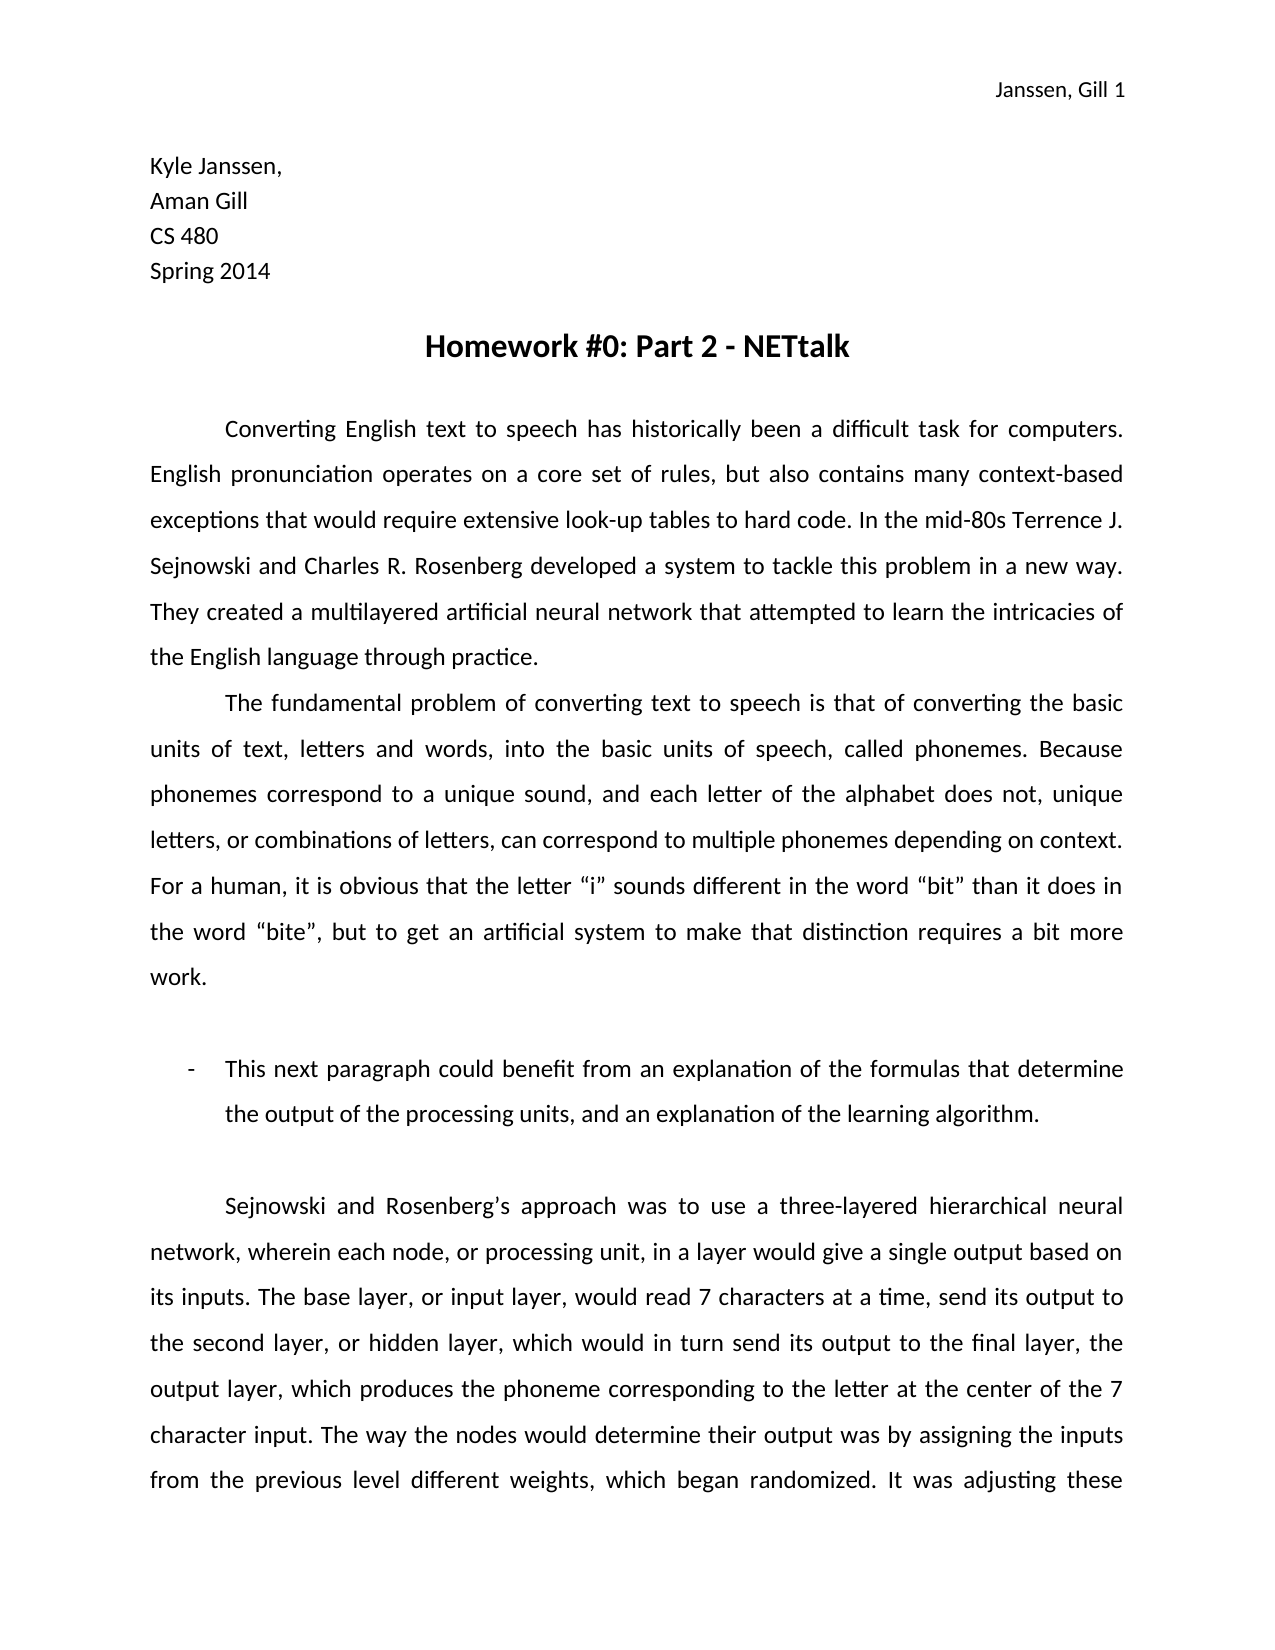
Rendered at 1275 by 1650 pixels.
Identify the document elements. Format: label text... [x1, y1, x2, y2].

text Homework #0: Part 2 - NETtalk [150, 325, 1125, 366]
text Converting English text to speech has historically been a difficult task for computers. English pronunciation operates on a core set of rules, but also contains many context-based exceptions that would require extensive look-up tables to hard code. In the mid-80s Terrence J. Sejnowski and Charles R. Rosenberg developed a system to tackle this problem in a new way. They created a multilayered artificial neural network that attempted to learn the intricacies of the English language through practice. [150, 413, 1125, 672]
list This next paragraph could benefit from an explanation of the formulas that determine the output of the processing units, and an explanation of the learning algorithm. [187, 1053, 1125, 1129]
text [150, 1190, 1125, 1495]
text Spring 2014 [150, 255, 1125, 286]
text The fundamental problem of converting text to speech is that of converting the basic units of text, letters and words, into the basic units of speech, called phonemes. Because phonemes correspond to a unique sound, and each letter of the alphabet does not, unique letters, or combinations of letters, can correspond to multiple phonemes depending on context. For a human, it is obvious that the letter “i” sounds different in the word “bit” than it does in the word “bite”, but to get an artificial system to make that distinction requires a bit more work. [150, 687, 1125, 992]
text Aman Gill [150, 185, 1125, 216]
text Kyle Janssen, [150, 150, 1125, 181]
text CS 480 [150, 220, 1125, 251]
